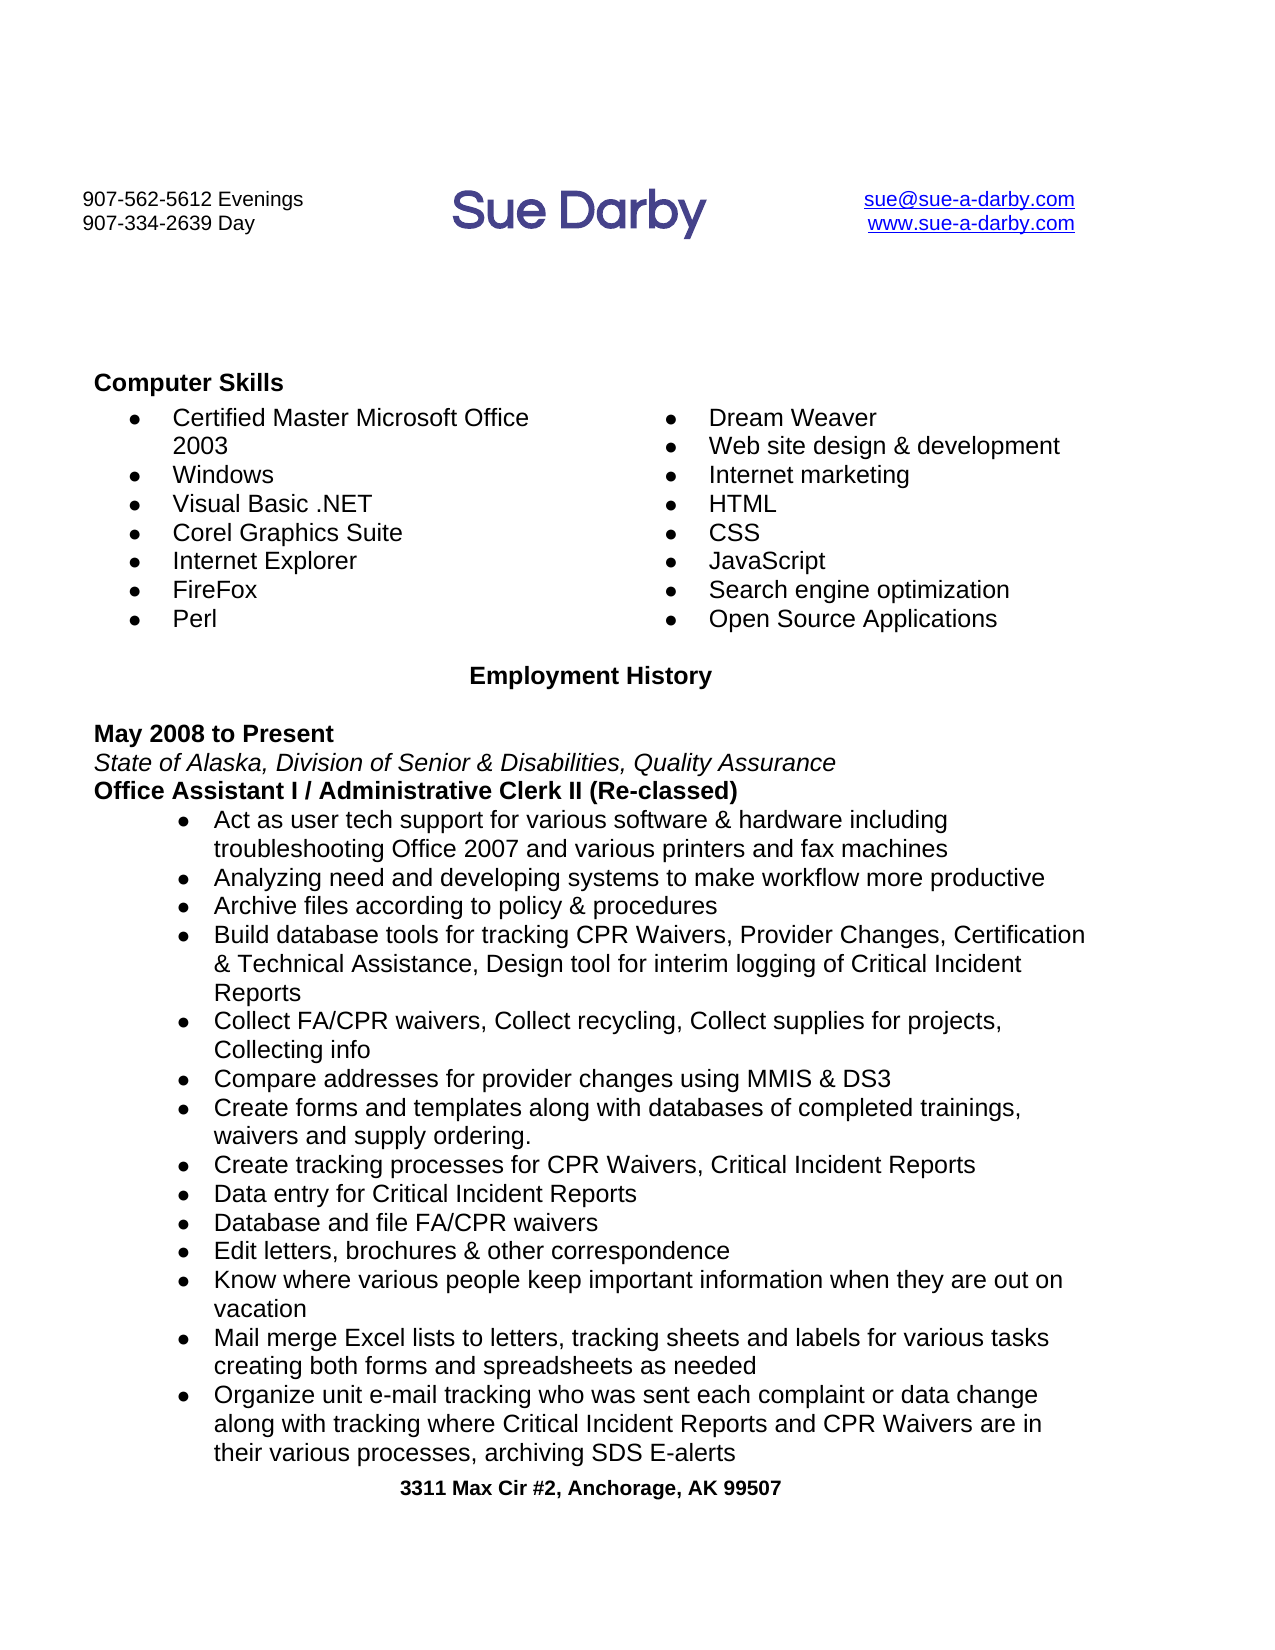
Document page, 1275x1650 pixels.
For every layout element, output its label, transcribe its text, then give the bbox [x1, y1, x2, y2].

list Archive files according to policy & procedures [176, 891, 1087, 920]
list Create tracking processes for CPR Waivers, Critical Incident Reports [176, 1150, 1087, 1179]
list Data entry for Critical Incident Reports [176, 1179, 1087, 1208]
list Edit letters, brochures & other correspondence [176, 1236, 1087, 1265]
list Know where various people keep important information when they are out on vacation [176, 1265, 1087, 1323]
list Organize unit e-mail tracking who was sent each complaint or data change along with tracking where Critical Incident Reports and CPR Waivers are in their various processes, archiving SDS E-alerts [176, 1380, 1087, 1466]
table_header Certified Master Microsoft Office 2003 Windows Visual Basic .NET Corel Graphics Suite Internet Explorer FireFox Perl [71, 403, 607, 633]
list Collect FA/CPR waivers, Collect recycling, Collect supplies for projects, Collecting info [176, 1006, 1087, 1064]
list Compare addresses for provider changes using MMIS & DS3 [176, 1064, 1087, 1093]
text State of Alaska, Division of Senior & Disabilities, Quality Assurance [94, 748, 1087, 776]
list Mail merge Excel lists to letters, tracking sheets and labels for various tasks creating both forms and spreadsheets as needed [176, 1323, 1087, 1380]
text Employment History [94, 661, 1087, 690]
list Create forms and templates along with databases of completed trainings, waivers and supply ordering. [176, 1093, 1087, 1150]
table_header Dream Weaver Web site design & development Internet marketing HTML CSS JavaScript Search engine optimization Open Source Applications [607, 403, 1087, 633]
subtitle Computer Skills [94, 368, 1087, 396]
text May 2008 to Present [94, 719, 1087, 748]
list Act as user tech support for various software & hardware including troubleshooting Office 2007 and various printers and fax machines [176, 805, 1087, 863]
list Analyzing need and developing systems to make workflow more productive [176, 863, 1087, 891]
list Database and file FA/CPR waivers [176, 1208, 1087, 1236]
text Office Assistant I / Administrative Clerk II (Re-classed) [94, 776, 1087, 805]
list Build database tools for tracking CPR Waivers, Provider Changes, Certification & Technical Assistance, Design tool for interim logging of Critical Incident Reports [176, 920, 1087, 1006]
